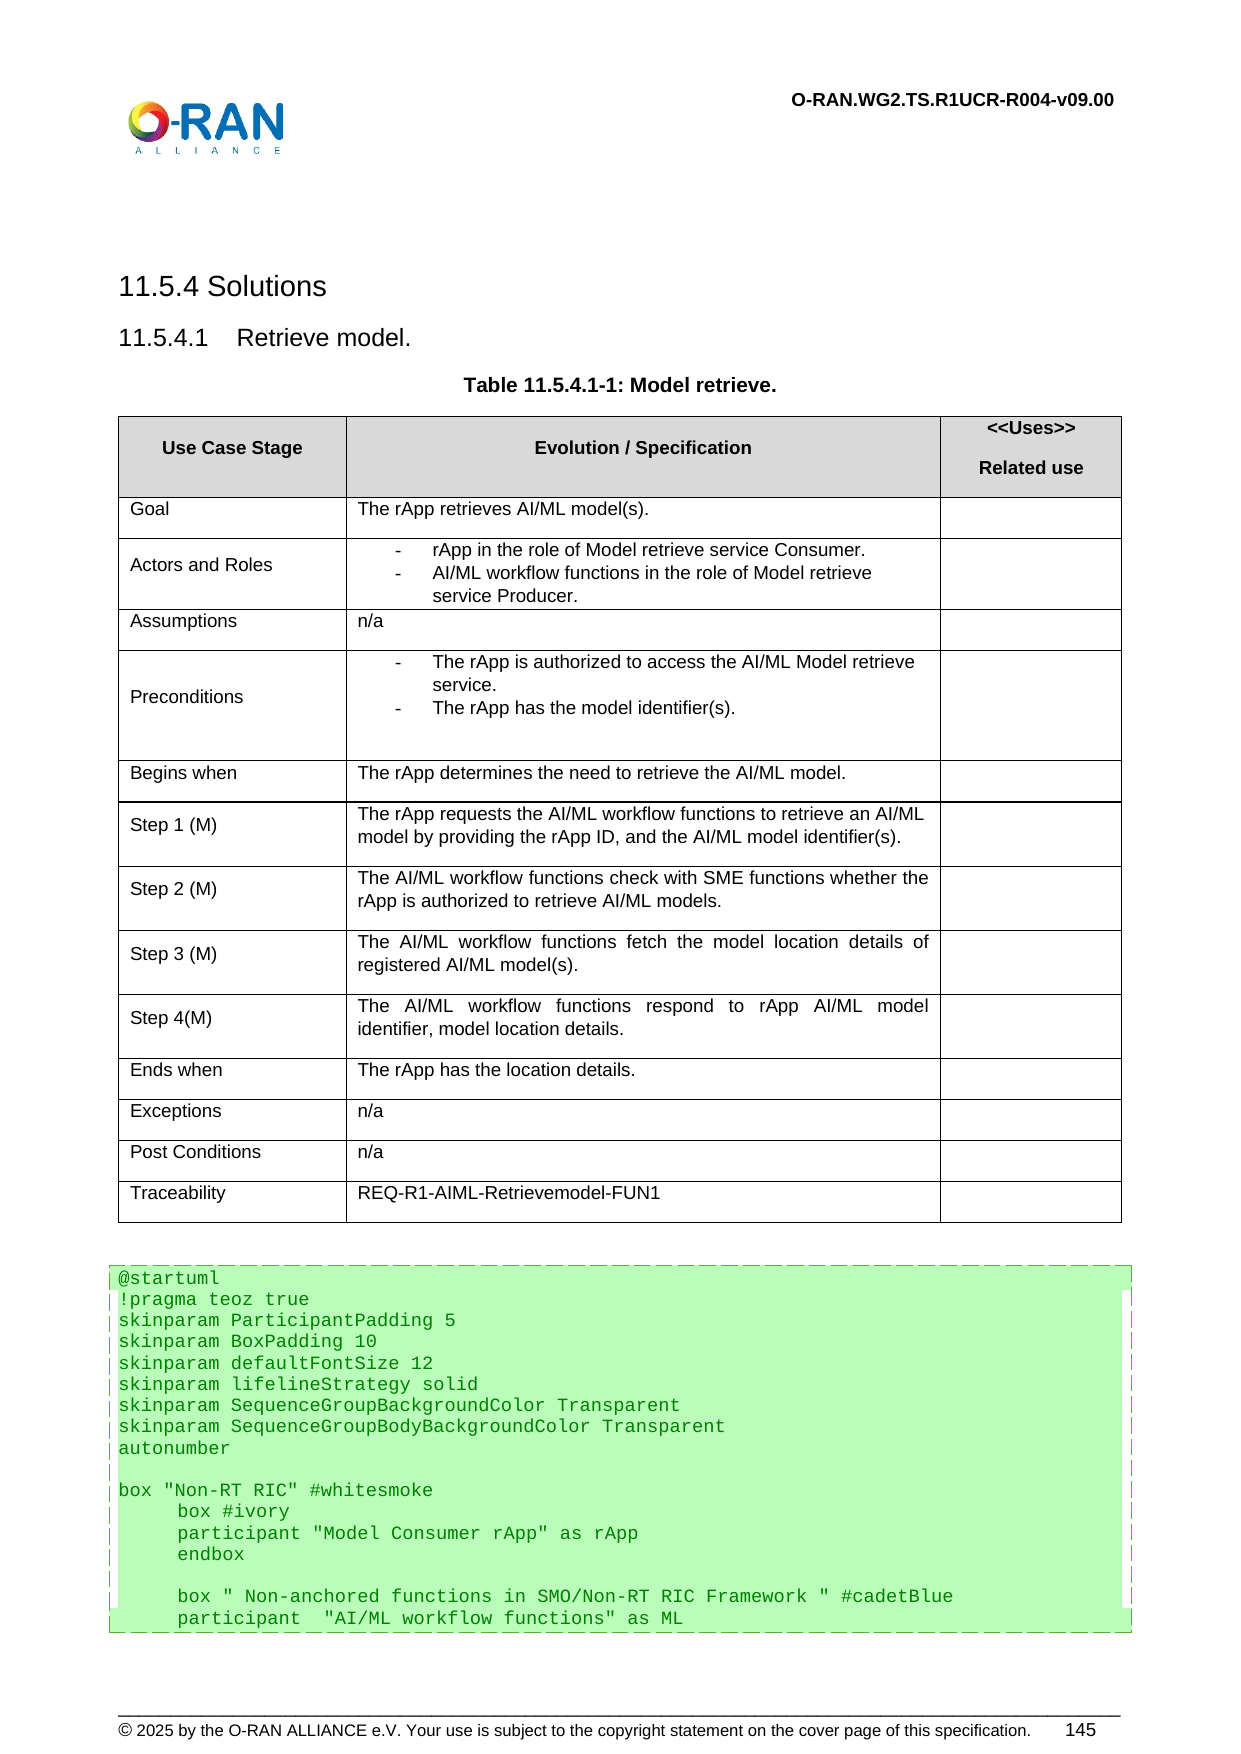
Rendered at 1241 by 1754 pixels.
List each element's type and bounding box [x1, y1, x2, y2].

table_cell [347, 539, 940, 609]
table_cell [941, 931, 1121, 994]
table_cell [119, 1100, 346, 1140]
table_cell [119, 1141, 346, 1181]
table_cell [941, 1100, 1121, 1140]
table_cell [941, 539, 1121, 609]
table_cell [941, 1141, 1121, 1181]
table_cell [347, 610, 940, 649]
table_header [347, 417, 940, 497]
picture [118, 88, 297, 165]
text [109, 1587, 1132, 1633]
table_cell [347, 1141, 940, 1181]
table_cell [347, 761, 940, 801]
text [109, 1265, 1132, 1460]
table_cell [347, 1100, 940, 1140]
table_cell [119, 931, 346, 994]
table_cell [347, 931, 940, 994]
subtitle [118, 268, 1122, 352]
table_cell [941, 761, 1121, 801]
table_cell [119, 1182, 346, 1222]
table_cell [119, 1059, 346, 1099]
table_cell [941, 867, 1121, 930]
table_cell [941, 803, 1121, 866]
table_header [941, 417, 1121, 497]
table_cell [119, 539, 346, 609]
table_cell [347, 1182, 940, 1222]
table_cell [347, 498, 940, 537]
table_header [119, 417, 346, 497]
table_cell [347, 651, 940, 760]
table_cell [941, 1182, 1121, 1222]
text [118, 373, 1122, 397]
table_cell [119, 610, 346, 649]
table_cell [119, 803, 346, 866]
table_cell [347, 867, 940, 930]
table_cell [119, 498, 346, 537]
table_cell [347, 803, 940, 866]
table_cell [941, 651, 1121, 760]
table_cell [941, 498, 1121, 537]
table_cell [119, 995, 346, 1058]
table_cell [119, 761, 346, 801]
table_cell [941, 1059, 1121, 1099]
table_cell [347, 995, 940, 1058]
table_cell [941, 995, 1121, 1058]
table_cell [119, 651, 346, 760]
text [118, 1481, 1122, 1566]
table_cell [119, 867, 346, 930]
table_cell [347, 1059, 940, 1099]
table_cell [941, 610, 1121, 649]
